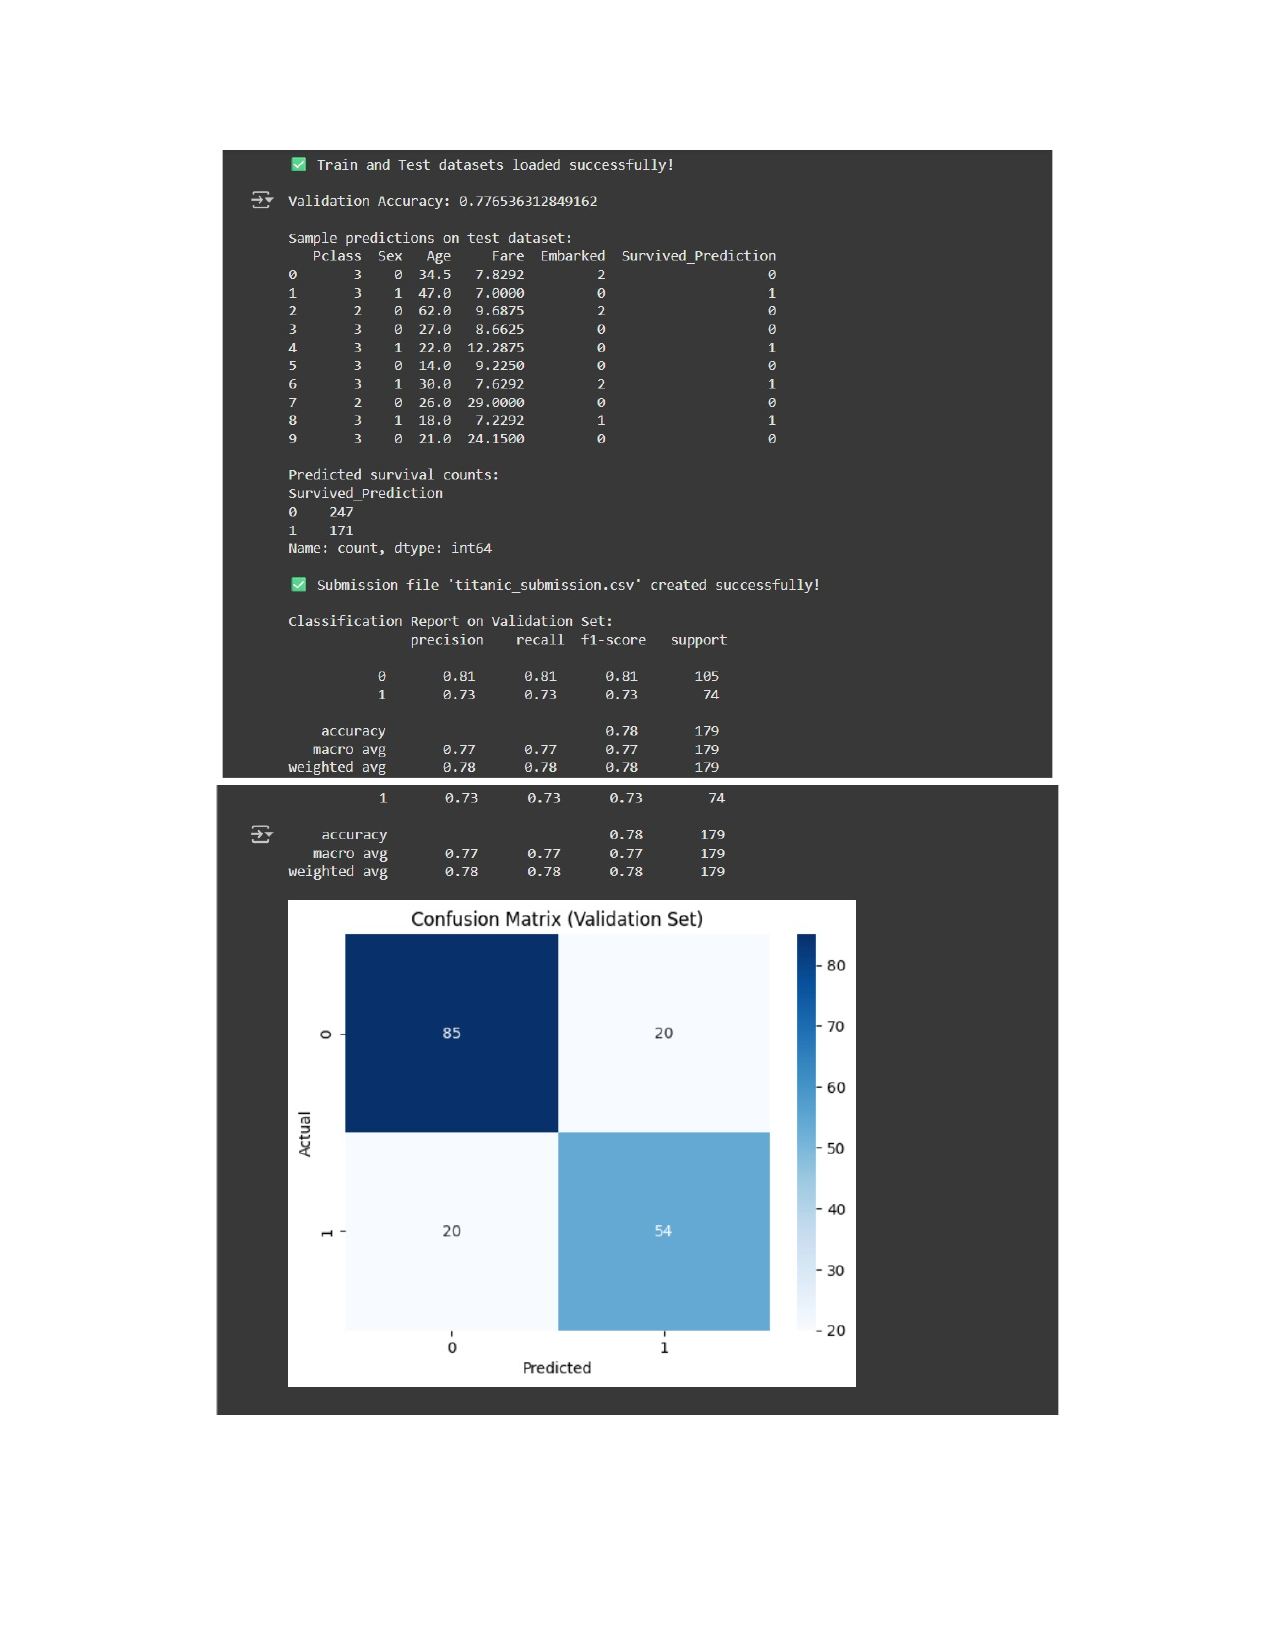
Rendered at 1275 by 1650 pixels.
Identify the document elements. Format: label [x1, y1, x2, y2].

picture [216, 785, 1059, 1415]
picture [222, 150, 1053, 778]
